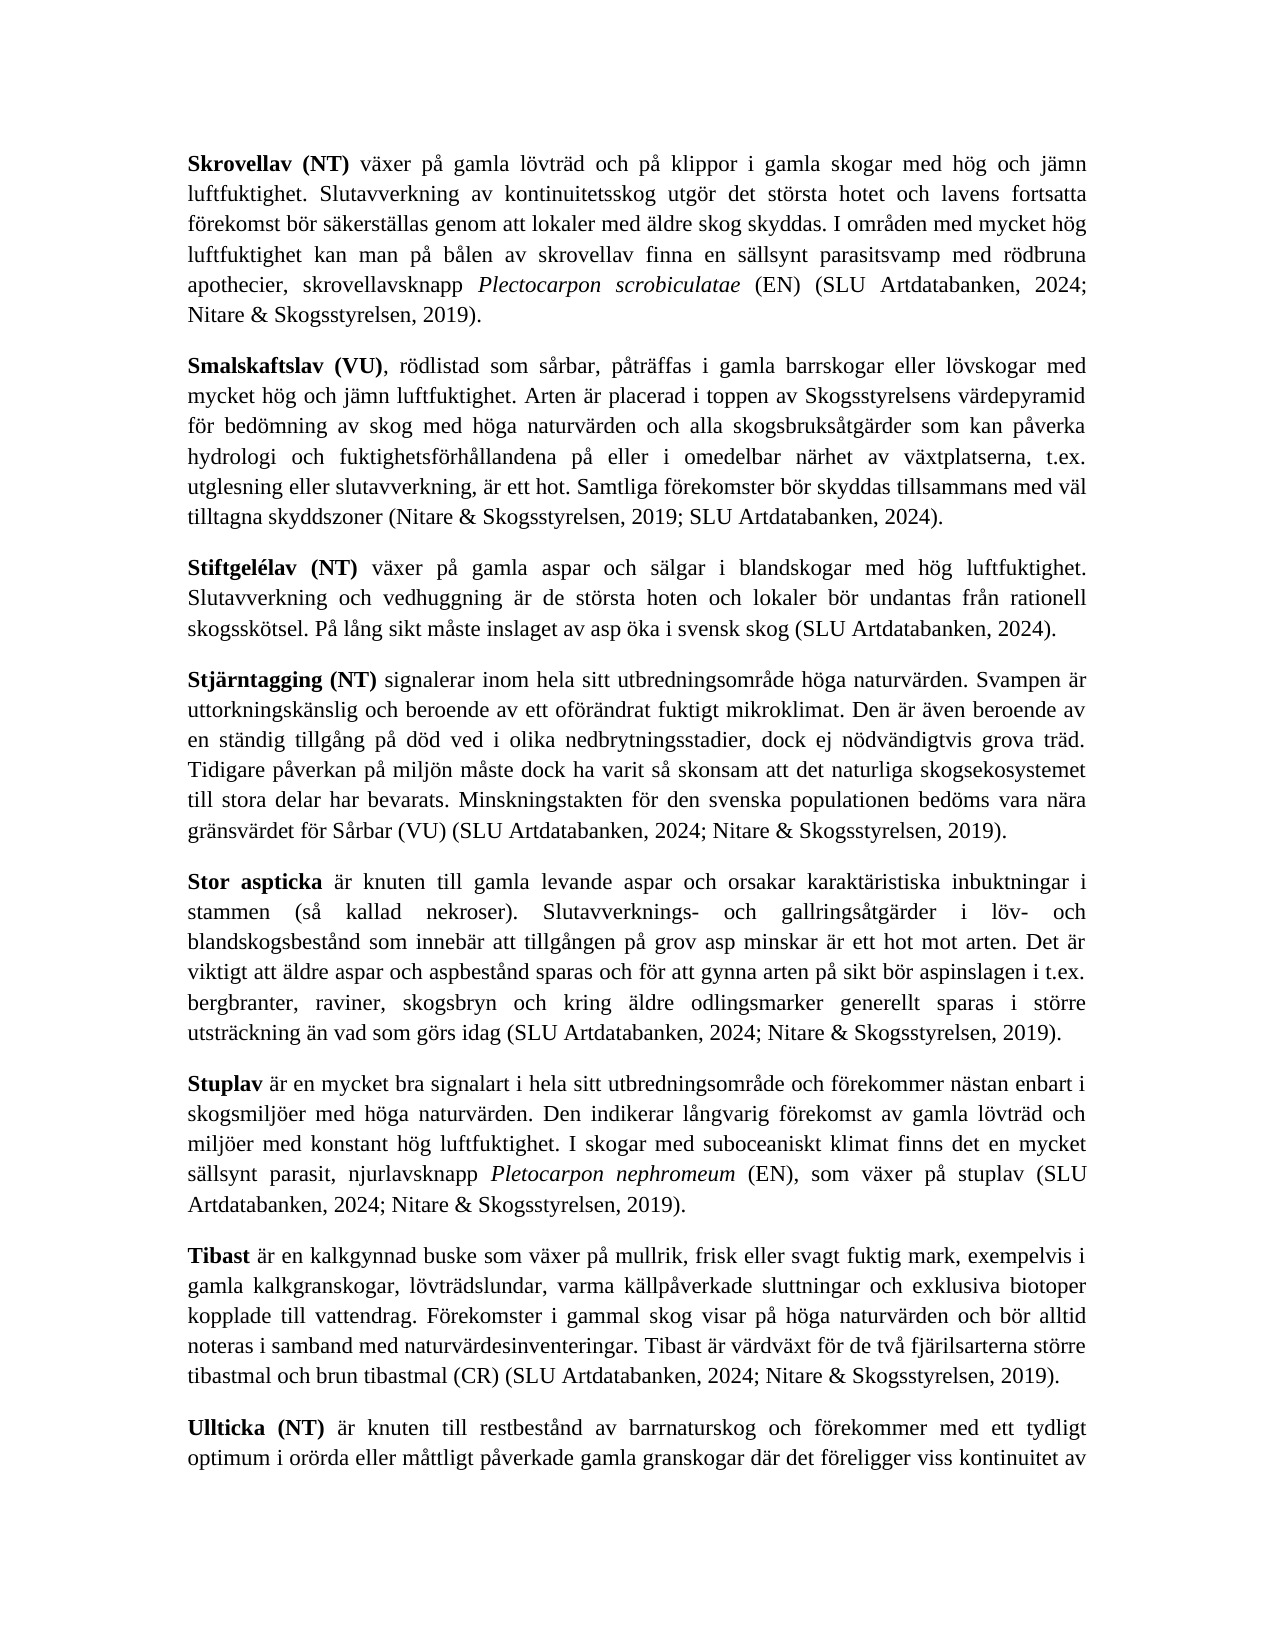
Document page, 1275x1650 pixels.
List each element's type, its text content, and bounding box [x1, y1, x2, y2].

text Tibast är en kalkgynnad buske som växer på mullrik, frisk eller svagt fuktig mark, exempelvis i gamla kalkgranskogar, lövträdslundar, varma källpåverkade sluttningar och exklusiva biotoper kopplade till vattendrag. Förekomster i gammal skog visar på höga naturvärden och bör alltid noteras i samband med naturvärdesinventeringar. Tibast är värdväxt för de två fjärilsarterna större tibastmal och brun tibastmal (CR) (SLU Artdatabanken, 2024; Nitare & Skogsstyrelsen, 2019). [187, 1242, 1087, 1389]
text Stjärntagging (NT) signalerar inom hela sitt utbredningsområde höga naturvärden. Svampen är uttorkningskänslig och beroende av ett oförändrat fuktigt mikroklimat. Den är även beroende av en ständig tillgång på död ved i olika nedbrytningsstadier, dock ej nödvändigtvis grova träd. Tidigare påverkan på miljön måste dock ha varit så skonsam att det naturliga skogsekosystemet till stora delar har bevarats. Minskningstakten för den svenska populationen bedöms vara nära gränsvärdet för Sårbar (VU) (SLU Artdatabanken, 2024; Nitare & Skogsstyrelsen, 2019). [187, 666, 1087, 843]
text Stuplav är en mycket bra signalart i hela sitt utbredningsområde och förekommer nästan enbart i skogsmiljöer med höga naturvärden. Den indikerar långvarig förekomst av gamla lövträd och miljöer med konstant hög luftfuktighet. I skogar med suboceaniskt klimat finns det en mycket sällsynt parasit, njurlavsknapp Pletocarpon nephromeum (EN), som växer på stuplav (SLU Artdatabanken, 2024; Nitare & Skogsstyrelsen, 2019). [187, 1070, 1087, 1217]
text Stor aspticka är knuten till gamla levande aspar och orsakar karaktäristiska inbuktningar i stammen (så kallad nekroser). Slutavverknings- och gallringsåtgärder i löv- och blandskogsbestånd som innebär att tillgången på grov asp minskar är ett hot mot arten. Det är viktigt att äldre aspar och aspbestånd sparas och för att gynna arten på sikt bör aspinslagen i t.ex. bergbranter, raviner, skogsbryn och kring äldre odlingsmarker generellt sparas i större utsträckning än vad som görs idag (SLU Artdatabanken, 2024; Nitare & Skogsstyrelsen, 2019). [187, 868, 1087, 1045]
text Stiftgelélav (NT) växer på gamla aspar och sälgar i blandskogar med hög luftfuktighet. Slutavverkning och vedhuggning är de största hoten och lokaler bör undantas från rationell skogsskötsel. På lång sikt måste inslaget av asp öka i svensk skog (SLU Artdatabanken, 2024). [187, 554, 1087, 641]
text Skrovellav (NT) växer på gamla lövträd och på klippor i gamla skogar med hög och jämn luftfuktighet. Slutavverkning av kontinuitetsskog utgör det största hotet och lavens fortsatta förekomst bör säkerställas genom att lokaler med äldre skog skyddas. I områden med mycket hög luftfuktighet kan man på bålen av skrovellav finna en sällsynt parasitsvamp med rödbruna apothecier, skrovellavsknapp Plectocarpon scrobiculatae (EN) (SLU Artdatabanken, 2024; Nitare & Skogsstyrelsen, 2019). [187, 150, 1087, 327]
text Smalskaftslav (VU), rödlistad som sårbar, påträffas i gamla barrskogar eller lövskogar med mycket hög och jämn luftfuktighet. Arten är placerad i toppen av Skogsstyrelsens värdepyramid för bedömning av skog med höga naturvärden och alla skogsbruksåtgärder som kan påverka hydrologi och fuktighetsförhållandena på eller i omedelbar närhet av växtplatserna, t.ex. utglesning eller slutavverkning, är ett hot. Samtliga förekomster bör skyddas tillsammans med väl tilltagna skyddszoner (Nitare & Skogsstyrelsen, 2019; SLU Artdatabanken, 2024). [187, 352, 1087, 529]
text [187, 1413, 1087, 1470]
